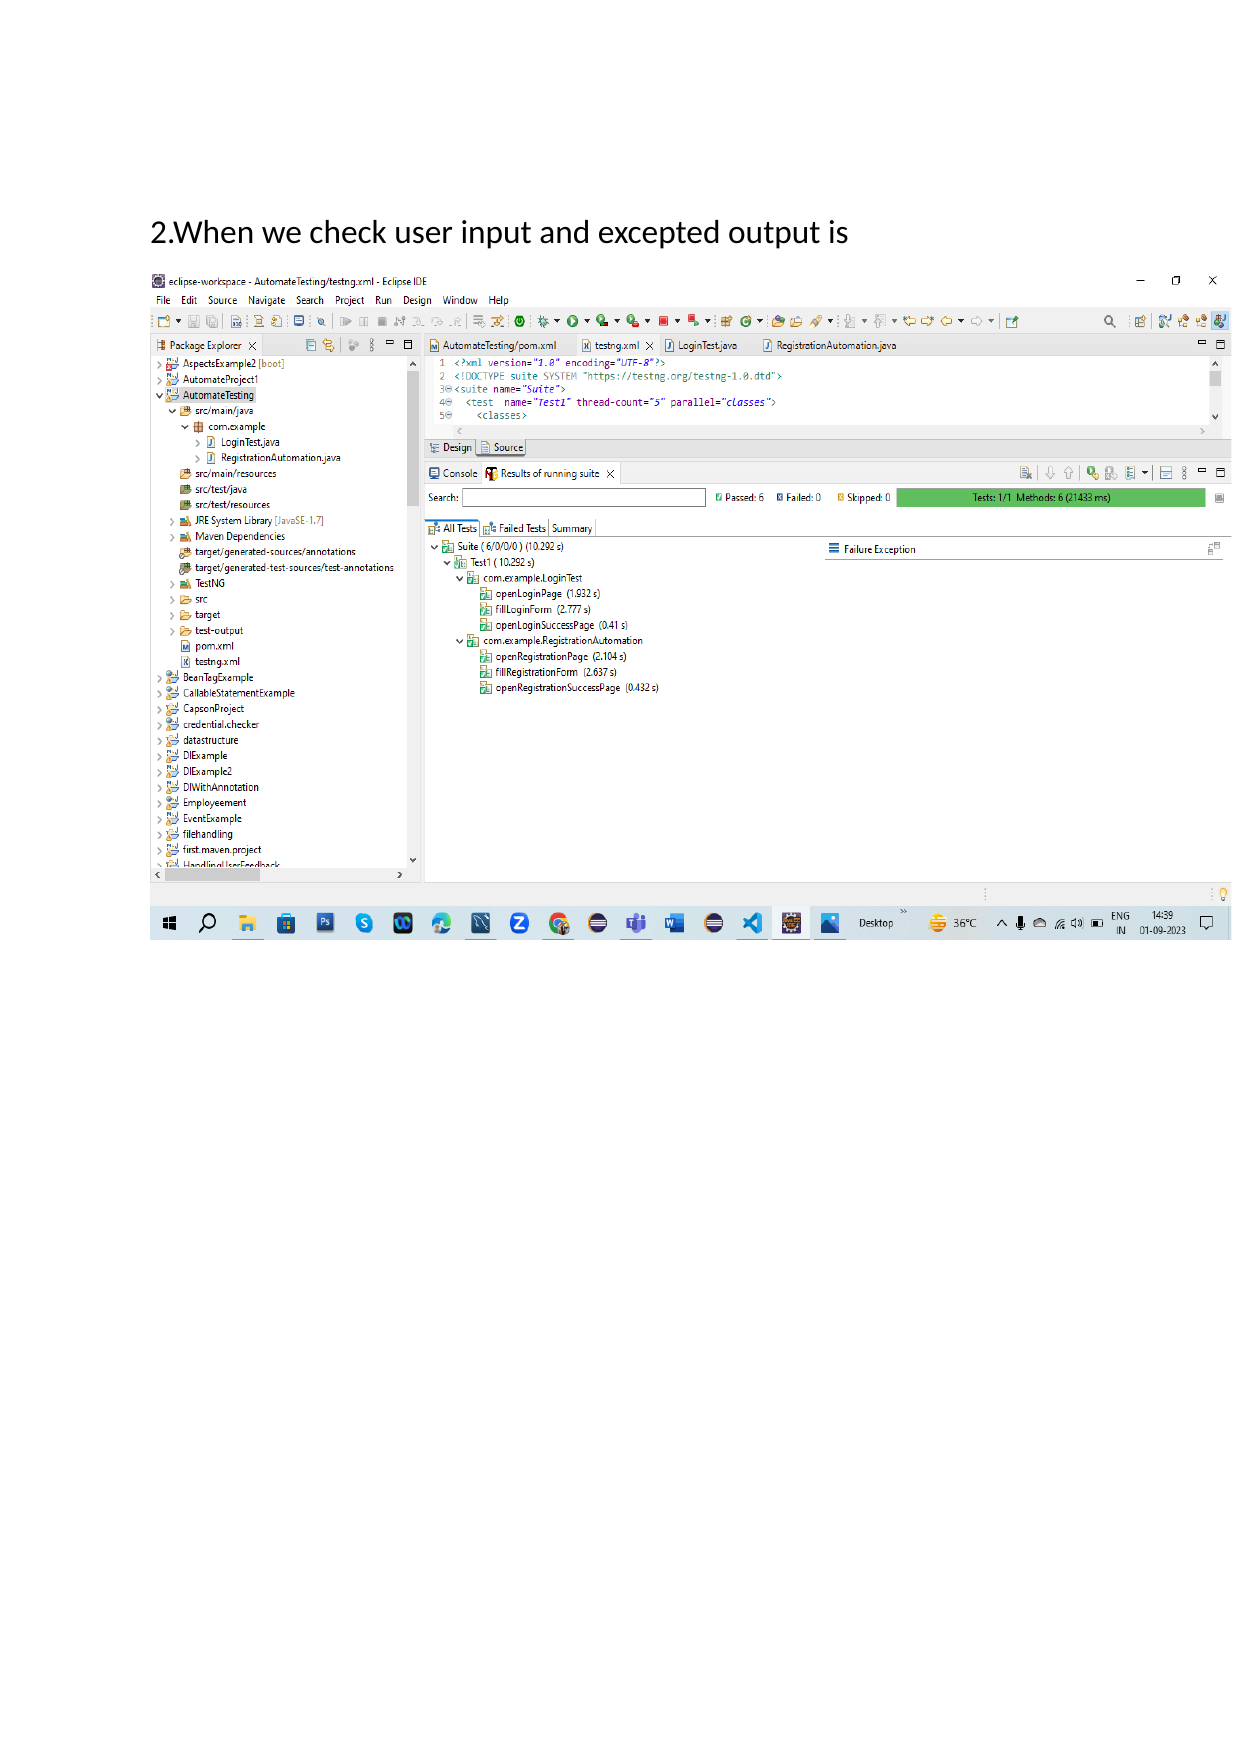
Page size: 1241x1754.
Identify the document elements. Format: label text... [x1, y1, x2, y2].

text 2.When we check user input and excepted output is [150, 211, 1090, 251]
picture [150, 271, 1232, 940]
